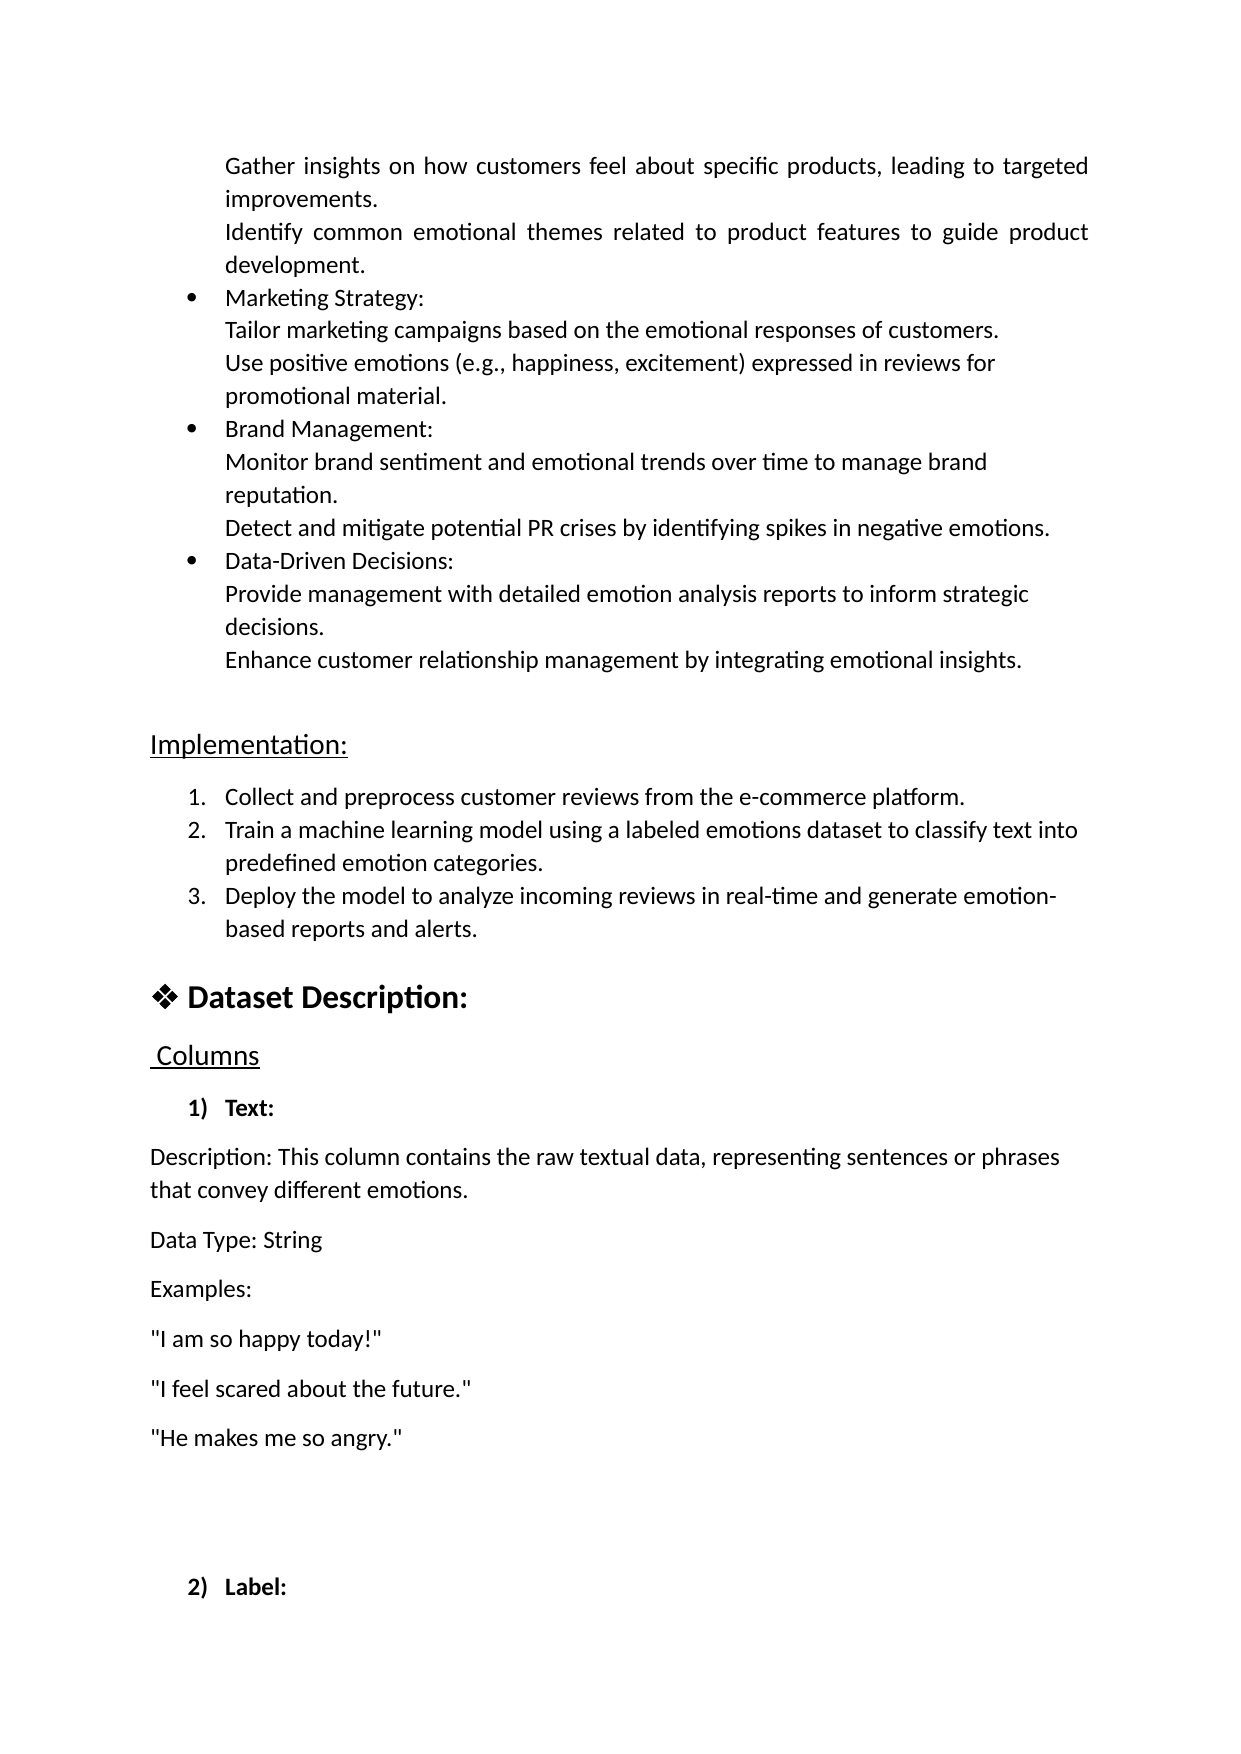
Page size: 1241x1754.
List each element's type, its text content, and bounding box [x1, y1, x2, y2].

text Examples: [150, 1273, 1090, 1304]
list Collect and preprocess customer reviews from the e-commerce platform. [187, 781, 1090, 812]
text Implementation: [150, 726, 1090, 762]
list Detect and mitigate potential PR crises by identifying spikes in negative emotions. [225, 512, 1090, 543]
list Enhance customer relationship management by integrating emotional insights. [225, 644, 1090, 674]
list Train a machine learning model using a labeled emotions dataset to classify text into predefined emotion categories. [187, 814, 1090, 878]
text Description: This column contains the raw textual data, representing sentences or phrases that convey different emotions. [150, 1141, 1090, 1205]
list Use positive emotions (e.g., happiness, excitement) expressed in reviews for promotional material. [225, 347, 1090, 411]
text "He makes me so angry." [150, 1422, 1090, 1453]
list Brand Management: [187, 413, 1090, 444]
list Text: [187, 1092, 1090, 1122]
list Identify common emotional themes related to product features to guide product development. [225, 216, 1090, 279]
text Columns [150, 1037, 1090, 1072]
list Gather insights on how customers feel about specific products, leading to targeted improvements. [225, 150, 1090, 213]
text "I feel scared about the future." [150, 1373, 1090, 1403]
list Deploy the model to analyze incoming reviews in real-time and generate emotion-based reports and alerts. [187, 880, 1090, 943]
text Data Type: String [150, 1224, 1090, 1254]
list Dataset Description: [150, 976, 1090, 1017]
list Label: [187, 1571, 1090, 1602]
text "I am so happy today!" [150, 1323, 1090, 1354]
list Data-Driven Decisions: [187, 545, 1090, 576]
list Tailor marketing campaigns based on the emotional responses of customers. [225, 314, 1090, 345]
list Provide management with detailed emotion analysis reports to inform strategic decisions. [225, 578, 1090, 641]
list Marketing Strategy: [187, 282, 1090, 312]
list Monitor brand sentiment and emotional trends over time to manage brand reputation. [225, 446, 1090, 510]
